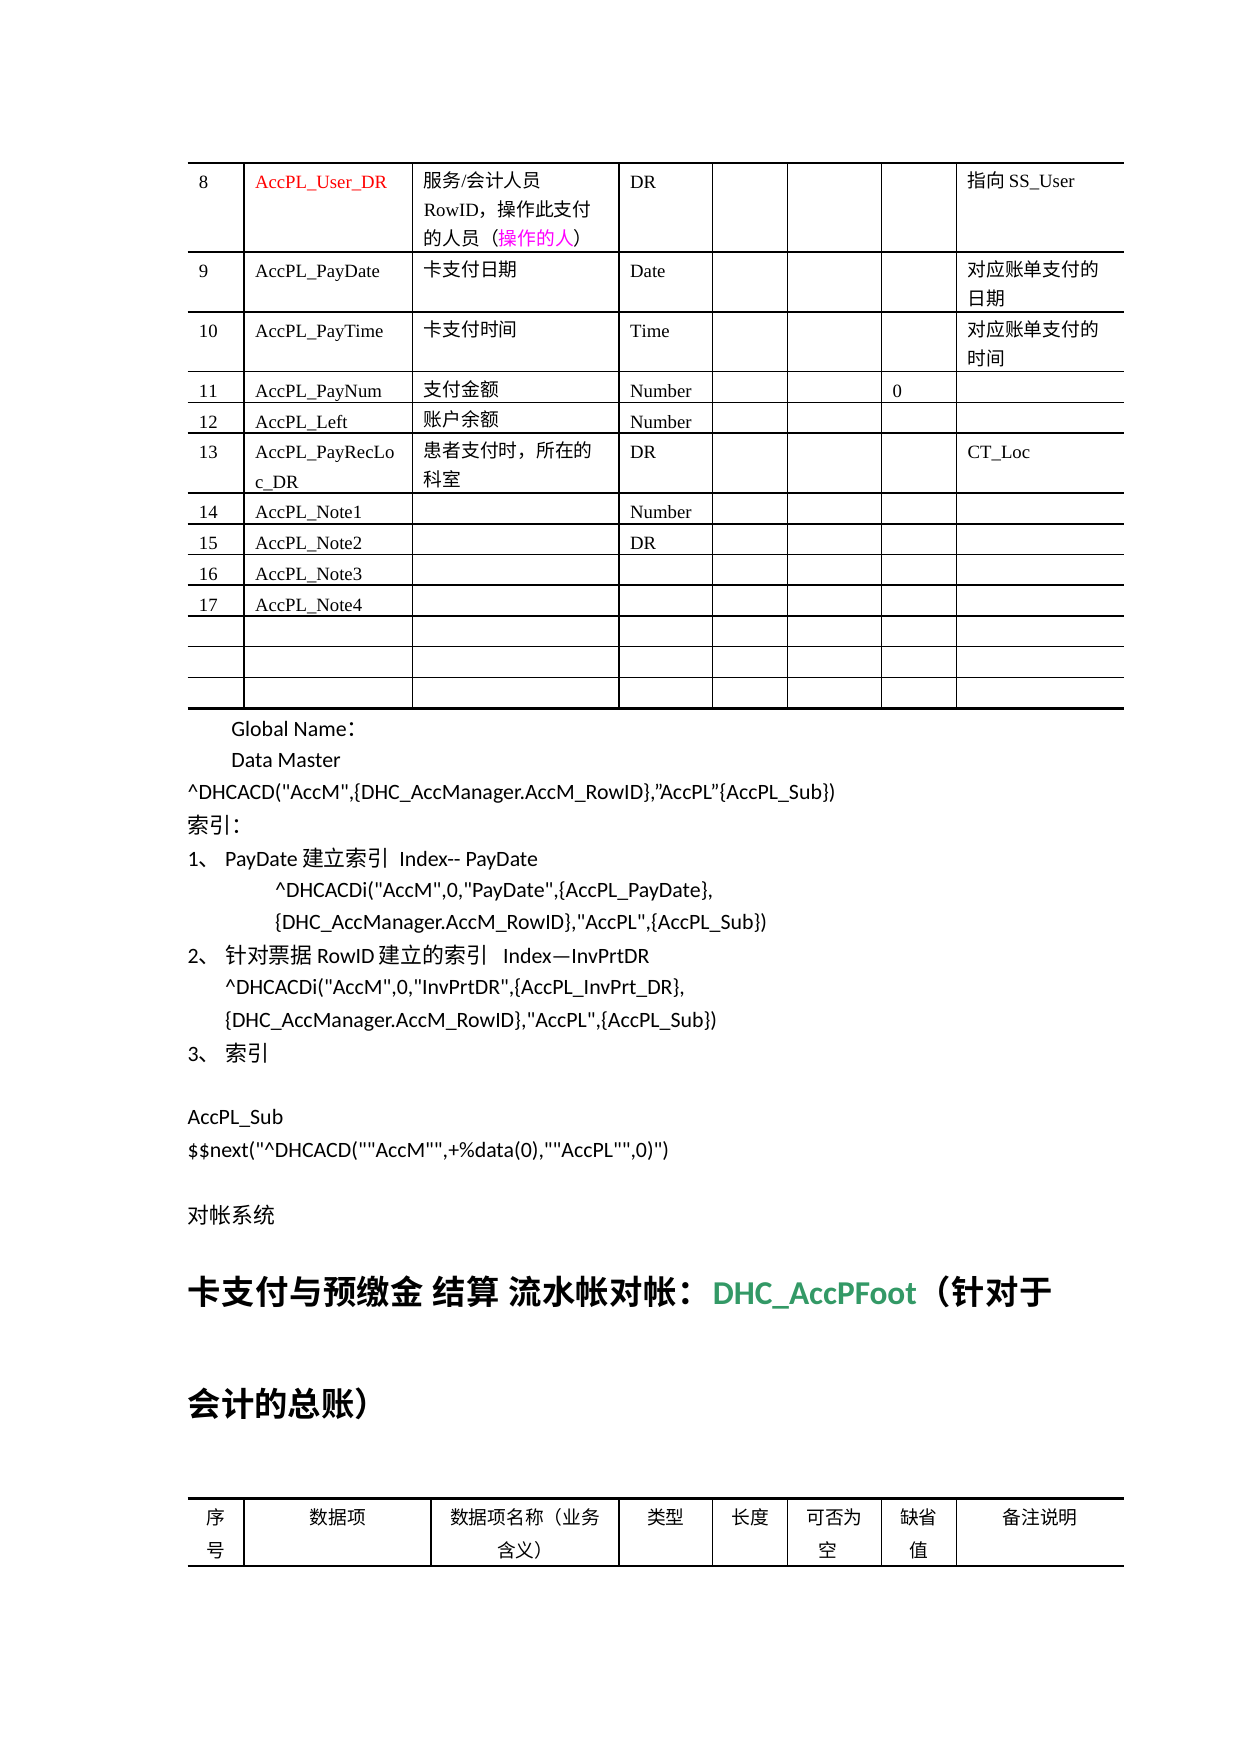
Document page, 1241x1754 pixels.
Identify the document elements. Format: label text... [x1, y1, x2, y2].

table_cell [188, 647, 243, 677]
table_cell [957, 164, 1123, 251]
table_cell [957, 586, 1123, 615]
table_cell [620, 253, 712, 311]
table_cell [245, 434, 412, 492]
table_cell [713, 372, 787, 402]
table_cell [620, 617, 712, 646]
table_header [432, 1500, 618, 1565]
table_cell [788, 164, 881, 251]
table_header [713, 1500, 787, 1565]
text 对帐系统 [187, 1198, 1053, 1230]
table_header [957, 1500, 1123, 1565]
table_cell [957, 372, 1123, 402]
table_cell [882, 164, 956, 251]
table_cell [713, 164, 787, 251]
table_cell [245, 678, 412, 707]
list 索引 [187, 1035, 1053, 1068]
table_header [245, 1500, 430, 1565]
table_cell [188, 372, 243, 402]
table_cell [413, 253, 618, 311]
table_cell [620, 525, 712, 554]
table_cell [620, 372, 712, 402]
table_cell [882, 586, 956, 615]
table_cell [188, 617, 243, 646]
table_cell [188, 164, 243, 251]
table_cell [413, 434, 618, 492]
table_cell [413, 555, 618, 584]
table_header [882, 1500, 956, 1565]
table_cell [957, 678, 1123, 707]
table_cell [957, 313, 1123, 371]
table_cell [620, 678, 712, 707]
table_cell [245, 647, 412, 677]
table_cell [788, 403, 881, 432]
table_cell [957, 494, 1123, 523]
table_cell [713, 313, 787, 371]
text $$next("^DHCACD(""AccM"",+%data(0),""AccPL"",0)") [187, 1133, 1053, 1165]
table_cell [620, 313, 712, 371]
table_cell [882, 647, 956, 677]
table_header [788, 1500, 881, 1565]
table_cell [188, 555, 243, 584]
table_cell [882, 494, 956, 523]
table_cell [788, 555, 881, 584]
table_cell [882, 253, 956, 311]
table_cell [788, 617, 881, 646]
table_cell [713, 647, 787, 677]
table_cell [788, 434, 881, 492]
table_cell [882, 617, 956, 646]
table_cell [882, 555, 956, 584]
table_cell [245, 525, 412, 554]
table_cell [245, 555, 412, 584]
subtitle 卡支付与预缴金 结算 流水帐对帐：DHC_AccPFoot（针对于会计的总账） [187, 1257, 1053, 1435]
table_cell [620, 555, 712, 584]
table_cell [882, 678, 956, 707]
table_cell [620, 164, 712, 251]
text AccPL_Sub [187, 1100, 1053, 1133]
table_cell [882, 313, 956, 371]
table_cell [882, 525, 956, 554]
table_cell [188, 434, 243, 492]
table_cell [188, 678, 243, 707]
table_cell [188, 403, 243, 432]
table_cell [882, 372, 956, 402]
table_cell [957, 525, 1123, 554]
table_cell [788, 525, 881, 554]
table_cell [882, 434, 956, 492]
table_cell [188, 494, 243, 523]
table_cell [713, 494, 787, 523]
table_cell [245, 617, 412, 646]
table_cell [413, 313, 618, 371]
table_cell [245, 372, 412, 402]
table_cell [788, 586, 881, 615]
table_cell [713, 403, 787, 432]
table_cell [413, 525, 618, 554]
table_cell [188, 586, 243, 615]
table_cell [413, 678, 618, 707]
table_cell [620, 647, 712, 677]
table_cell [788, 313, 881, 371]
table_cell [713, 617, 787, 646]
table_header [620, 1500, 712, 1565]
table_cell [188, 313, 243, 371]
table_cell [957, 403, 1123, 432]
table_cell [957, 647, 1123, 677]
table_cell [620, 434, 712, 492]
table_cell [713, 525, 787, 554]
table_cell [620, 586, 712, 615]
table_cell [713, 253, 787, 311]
text ^DHCACDi("AccM",0,"InvPrtDR",{AccPL_InvPrt_DR},{DHC_AccManager.AccM_RowID},"AccPL",{AccPL_Sub}) [225, 970, 1053, 1035]
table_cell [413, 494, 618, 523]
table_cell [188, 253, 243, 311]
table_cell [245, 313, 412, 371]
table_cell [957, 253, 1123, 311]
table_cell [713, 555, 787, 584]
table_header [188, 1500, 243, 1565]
text Data Master [187, 743, 1053, 775]
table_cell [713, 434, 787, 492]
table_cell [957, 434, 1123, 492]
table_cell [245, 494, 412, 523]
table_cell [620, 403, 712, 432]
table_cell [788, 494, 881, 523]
text ^DHCACD("AccM",{DHC_AccManager.AccM_RowID},”AccPL”{AccPL_Sub}) [187, 775, 1053, 808]
list PayDate建立索引 Index-- PayDate [187, 840, 1053, 873]
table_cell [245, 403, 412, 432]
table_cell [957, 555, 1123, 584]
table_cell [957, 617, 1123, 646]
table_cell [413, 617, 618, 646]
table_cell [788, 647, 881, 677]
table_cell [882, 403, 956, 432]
text ^DHCACDi("AccM",0,"PayDate",{AccPL_PayDate},{DHC_AccManager.AccM_RowID},"AccPL",{AccPL_Sub}) [275, 873, 1053, 938]
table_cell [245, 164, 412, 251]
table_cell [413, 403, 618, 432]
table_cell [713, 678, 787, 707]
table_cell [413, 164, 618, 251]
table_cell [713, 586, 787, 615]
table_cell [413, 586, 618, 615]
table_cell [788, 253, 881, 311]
text Global Name： [187, 710, 1053, 743]
list 针对票据RowID建立的索引 Index—InvPrtDR [187, 938, 1053, 970]
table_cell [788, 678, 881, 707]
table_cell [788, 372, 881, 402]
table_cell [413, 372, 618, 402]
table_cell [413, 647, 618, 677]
text 索引： [187, 808, 1053, 840]
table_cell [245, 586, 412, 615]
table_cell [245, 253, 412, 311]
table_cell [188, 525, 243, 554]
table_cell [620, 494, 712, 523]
